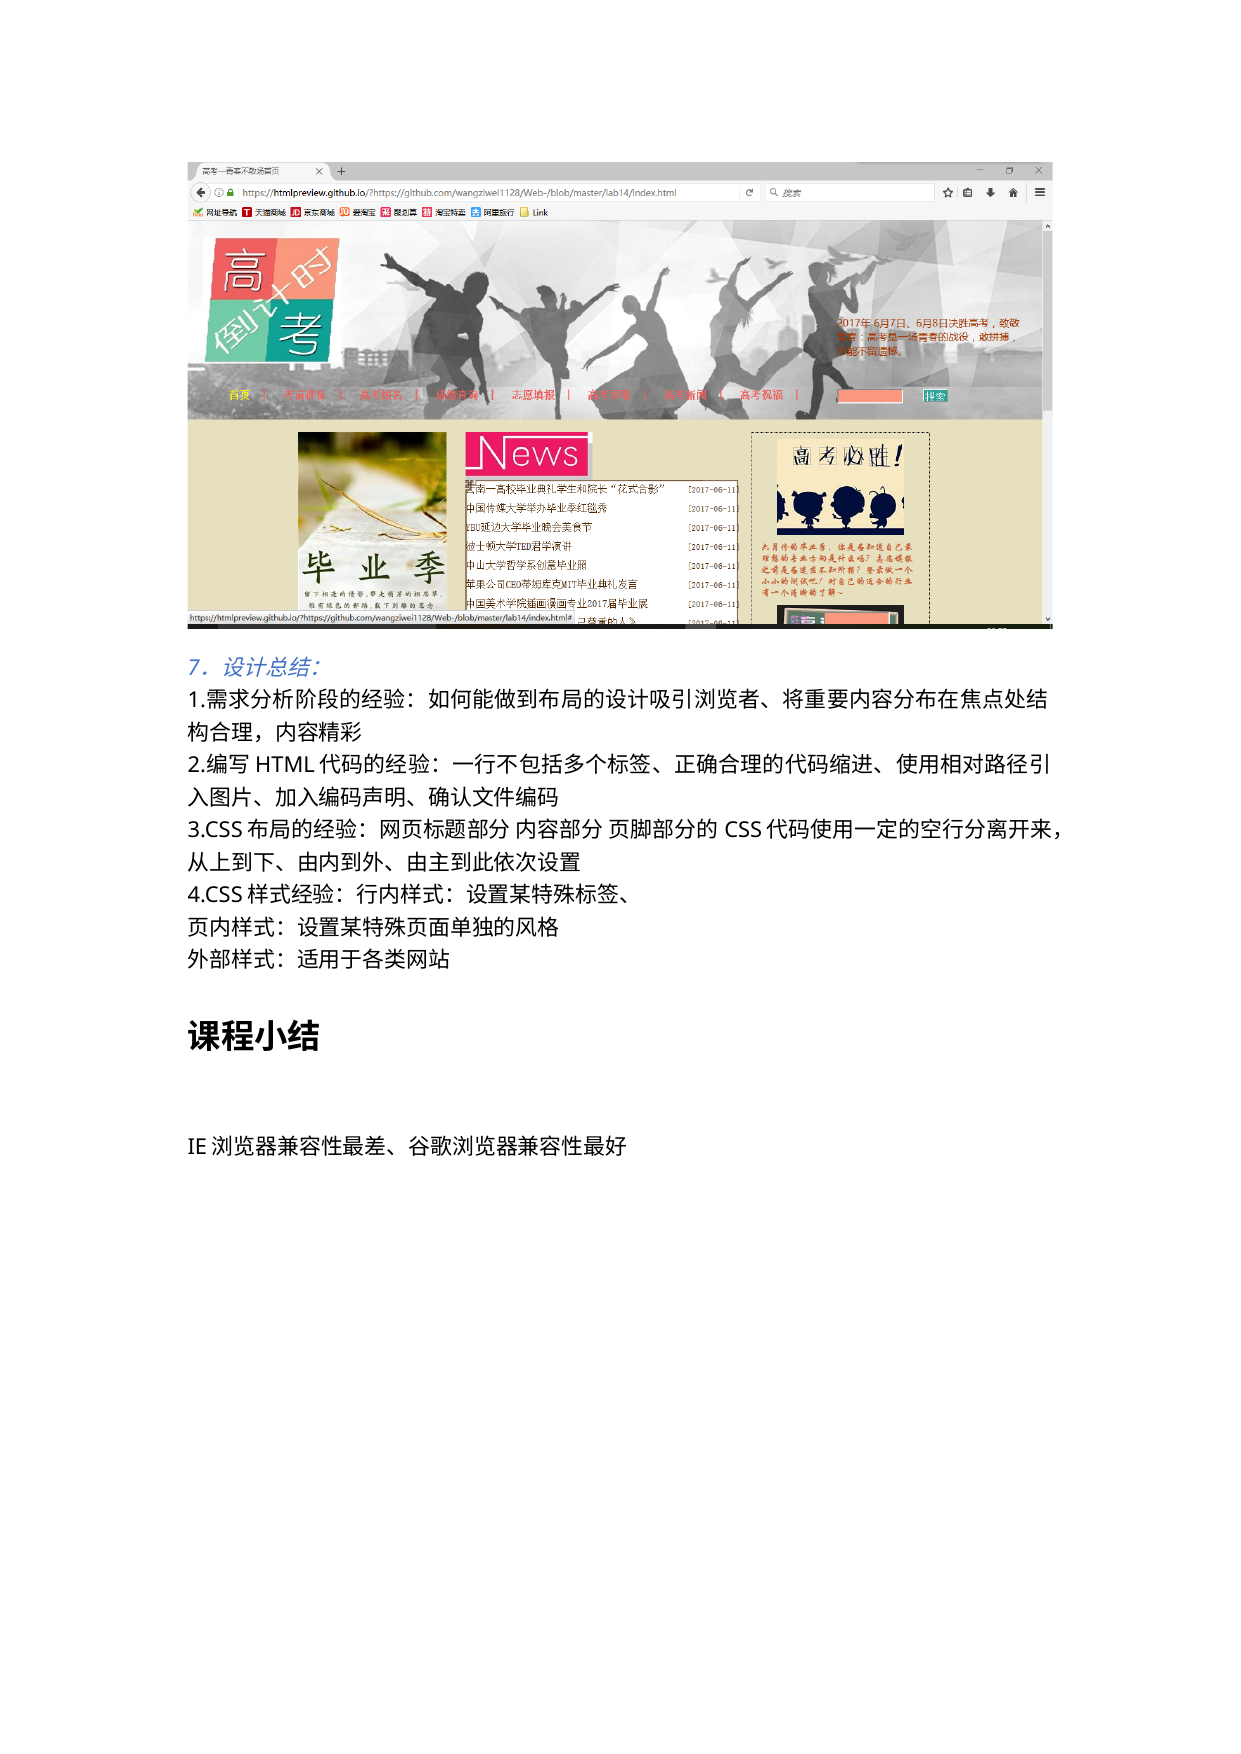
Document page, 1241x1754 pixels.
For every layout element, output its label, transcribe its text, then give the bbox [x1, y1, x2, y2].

text 4.CSS样式经验：行内样式：设置某特殊标签、 [187, 877, 1053, 909]
text 7．设计总结： [187, 649, 1053, 682]
subtitle 课程小结 [187, 1002, 1053, 1067]
text 页内样式：设置某特殊页面单独的风格 [187, 909, 1053, 942]
text 外部样式：适用于各类网站 [187, 942, 1053, 974]
picture [187, 162, 1053, 629]
text 3.CSS布局的经验：网页标题部分 内容部分 页脚部分的CSS代码使用一定的空行分离开来，从上到下、由内到外、由主到此依次设置 [187, 812, 1053, 877]
text 2.编写HTML代码的经验：一行不包括多个标签、正确合理的代码缩进、使用相对路径引入图片、加入编码声明、确认文件编码 [187, 747, 1053, 812]
text 1.需求分析阶段的经验：如何能做到布局的设计吸引浏览者、将重要内容分布在焦点处结构合理，内容精彩 [187, 682, 1053, 747]
text IE浏览器兼容性最差、谷歌浏览器兼容性最好 [187, 1129, 1053, 1161]
